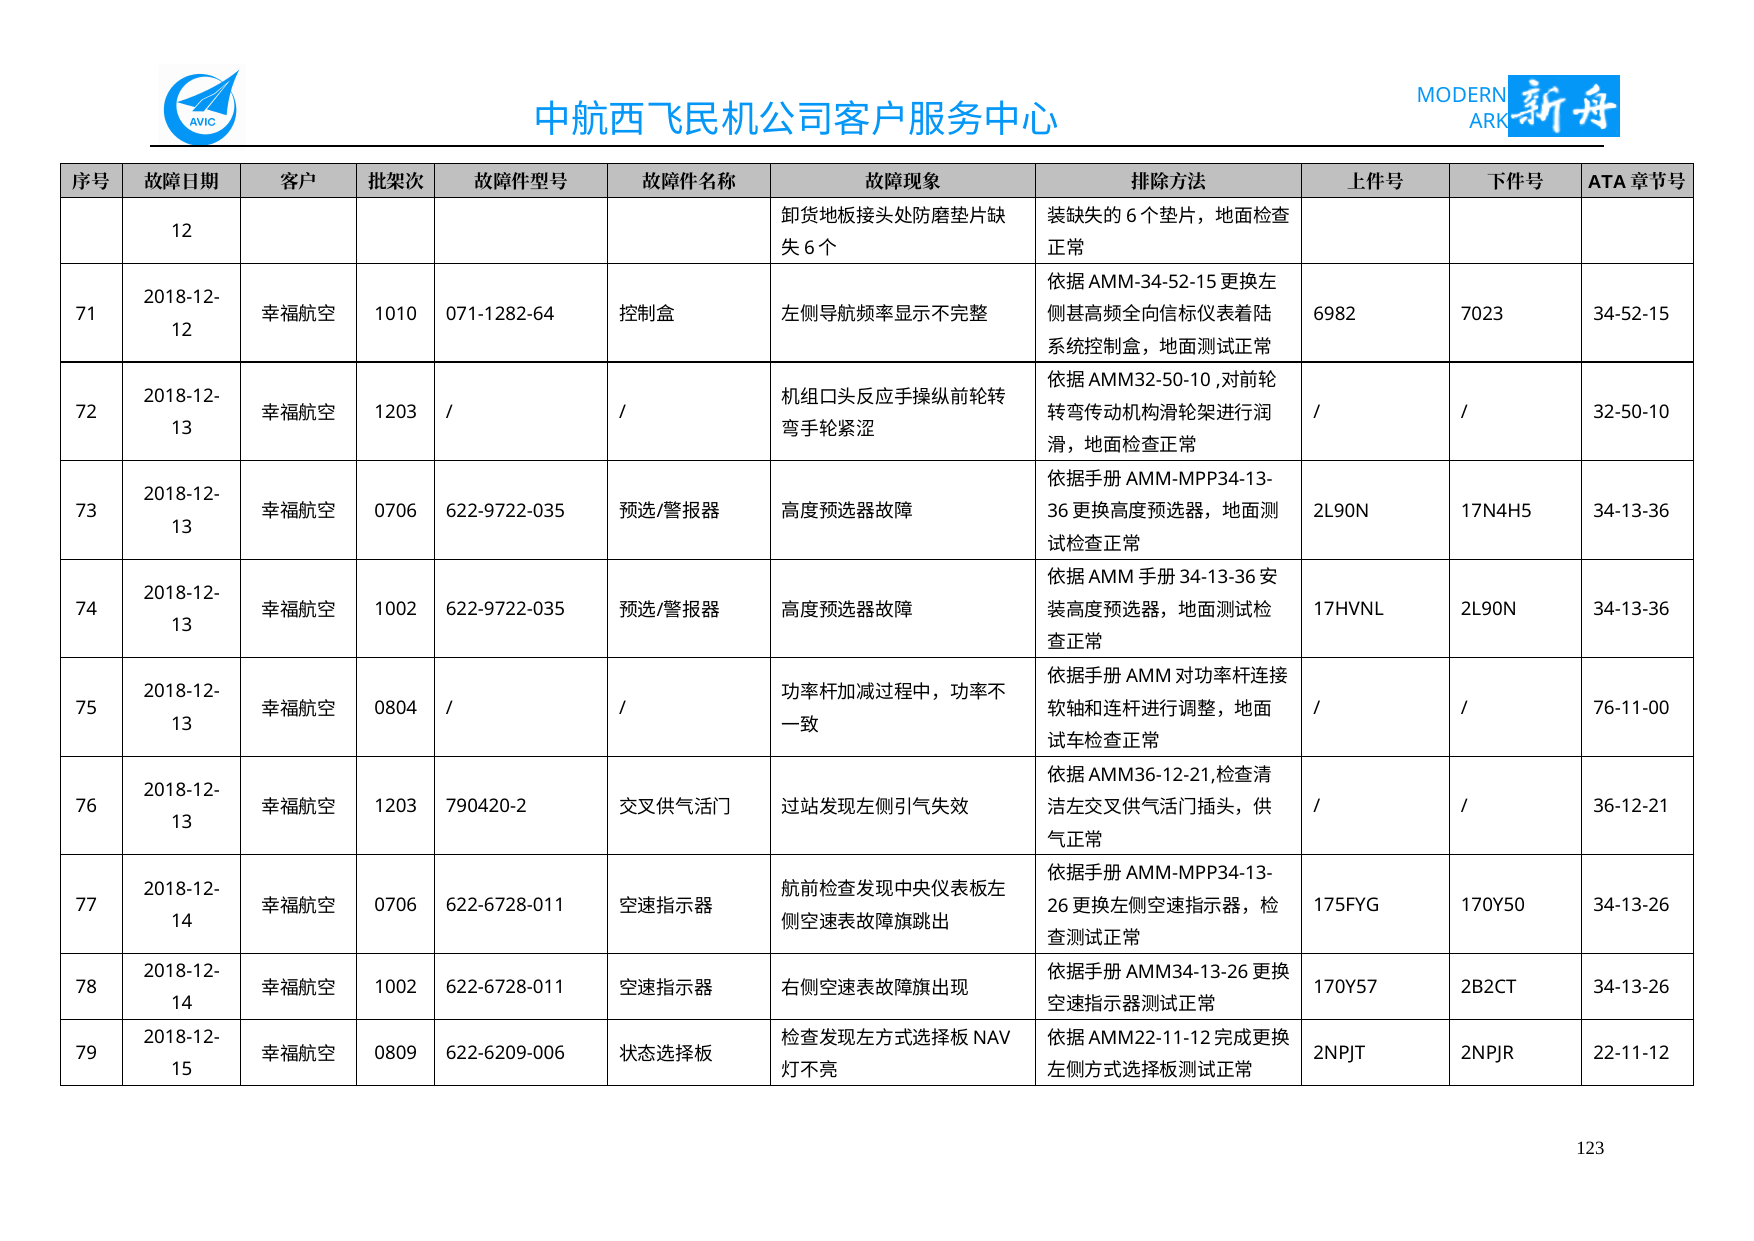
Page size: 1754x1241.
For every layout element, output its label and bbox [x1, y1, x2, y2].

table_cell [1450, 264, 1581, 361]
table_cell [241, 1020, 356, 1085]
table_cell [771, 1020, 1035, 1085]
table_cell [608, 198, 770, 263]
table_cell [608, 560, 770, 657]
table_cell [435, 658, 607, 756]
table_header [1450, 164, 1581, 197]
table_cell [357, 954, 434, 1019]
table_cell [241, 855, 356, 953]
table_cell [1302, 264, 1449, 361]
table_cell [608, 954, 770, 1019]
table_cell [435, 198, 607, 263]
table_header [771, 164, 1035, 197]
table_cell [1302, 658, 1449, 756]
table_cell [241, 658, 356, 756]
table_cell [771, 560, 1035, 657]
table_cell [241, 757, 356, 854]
picture [158, 147, 247, 151]
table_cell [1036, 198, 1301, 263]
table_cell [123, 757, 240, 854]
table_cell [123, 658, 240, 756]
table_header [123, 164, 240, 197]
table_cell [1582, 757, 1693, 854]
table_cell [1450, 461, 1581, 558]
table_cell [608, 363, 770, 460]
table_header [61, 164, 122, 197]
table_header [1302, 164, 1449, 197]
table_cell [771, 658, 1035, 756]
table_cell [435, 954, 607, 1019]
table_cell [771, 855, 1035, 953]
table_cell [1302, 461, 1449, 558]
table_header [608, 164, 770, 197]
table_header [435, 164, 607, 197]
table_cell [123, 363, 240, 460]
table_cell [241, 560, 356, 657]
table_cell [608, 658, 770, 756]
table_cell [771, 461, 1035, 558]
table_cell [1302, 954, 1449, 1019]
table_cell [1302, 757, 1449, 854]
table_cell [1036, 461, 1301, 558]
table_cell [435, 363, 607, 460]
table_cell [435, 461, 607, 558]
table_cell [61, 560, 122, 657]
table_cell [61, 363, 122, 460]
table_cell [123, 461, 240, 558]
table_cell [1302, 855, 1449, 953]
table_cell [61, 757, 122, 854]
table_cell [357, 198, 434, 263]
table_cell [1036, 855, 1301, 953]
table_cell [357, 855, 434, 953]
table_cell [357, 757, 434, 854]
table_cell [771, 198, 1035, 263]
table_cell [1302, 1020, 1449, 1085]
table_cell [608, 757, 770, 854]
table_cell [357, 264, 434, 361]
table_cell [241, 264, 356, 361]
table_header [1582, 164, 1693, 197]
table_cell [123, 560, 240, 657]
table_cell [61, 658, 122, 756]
picture [1508, 75, 1620, 137]
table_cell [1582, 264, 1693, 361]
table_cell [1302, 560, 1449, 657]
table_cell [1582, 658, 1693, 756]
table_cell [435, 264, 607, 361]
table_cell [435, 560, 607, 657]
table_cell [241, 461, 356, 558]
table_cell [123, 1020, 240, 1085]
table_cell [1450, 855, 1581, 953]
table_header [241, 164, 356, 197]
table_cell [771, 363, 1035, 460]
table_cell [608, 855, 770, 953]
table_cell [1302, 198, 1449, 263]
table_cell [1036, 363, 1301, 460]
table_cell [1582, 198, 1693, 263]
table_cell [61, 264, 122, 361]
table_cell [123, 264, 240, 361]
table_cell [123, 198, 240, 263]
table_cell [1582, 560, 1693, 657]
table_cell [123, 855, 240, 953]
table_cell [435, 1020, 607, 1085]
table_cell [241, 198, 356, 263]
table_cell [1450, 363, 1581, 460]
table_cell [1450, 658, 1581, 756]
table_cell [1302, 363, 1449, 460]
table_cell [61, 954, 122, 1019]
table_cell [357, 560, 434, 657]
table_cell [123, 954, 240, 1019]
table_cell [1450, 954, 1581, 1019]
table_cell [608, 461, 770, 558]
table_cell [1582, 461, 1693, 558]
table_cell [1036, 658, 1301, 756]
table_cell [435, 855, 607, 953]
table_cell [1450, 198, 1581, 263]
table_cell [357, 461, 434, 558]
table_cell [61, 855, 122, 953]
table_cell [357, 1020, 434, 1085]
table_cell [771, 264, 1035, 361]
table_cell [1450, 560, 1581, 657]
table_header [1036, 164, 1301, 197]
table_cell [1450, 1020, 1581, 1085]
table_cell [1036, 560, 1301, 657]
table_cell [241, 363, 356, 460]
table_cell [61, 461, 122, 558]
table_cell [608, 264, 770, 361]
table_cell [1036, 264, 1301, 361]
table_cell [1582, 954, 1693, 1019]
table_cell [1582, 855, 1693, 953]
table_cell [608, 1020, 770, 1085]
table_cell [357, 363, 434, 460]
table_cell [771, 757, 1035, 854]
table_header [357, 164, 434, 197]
picture [158, 64, 247, 145]
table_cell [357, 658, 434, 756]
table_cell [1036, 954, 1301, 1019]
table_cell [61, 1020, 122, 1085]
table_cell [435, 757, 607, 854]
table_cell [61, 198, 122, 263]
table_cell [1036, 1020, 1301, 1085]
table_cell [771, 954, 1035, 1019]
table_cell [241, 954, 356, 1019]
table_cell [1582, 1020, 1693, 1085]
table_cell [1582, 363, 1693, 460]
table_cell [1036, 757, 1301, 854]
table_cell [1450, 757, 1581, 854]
